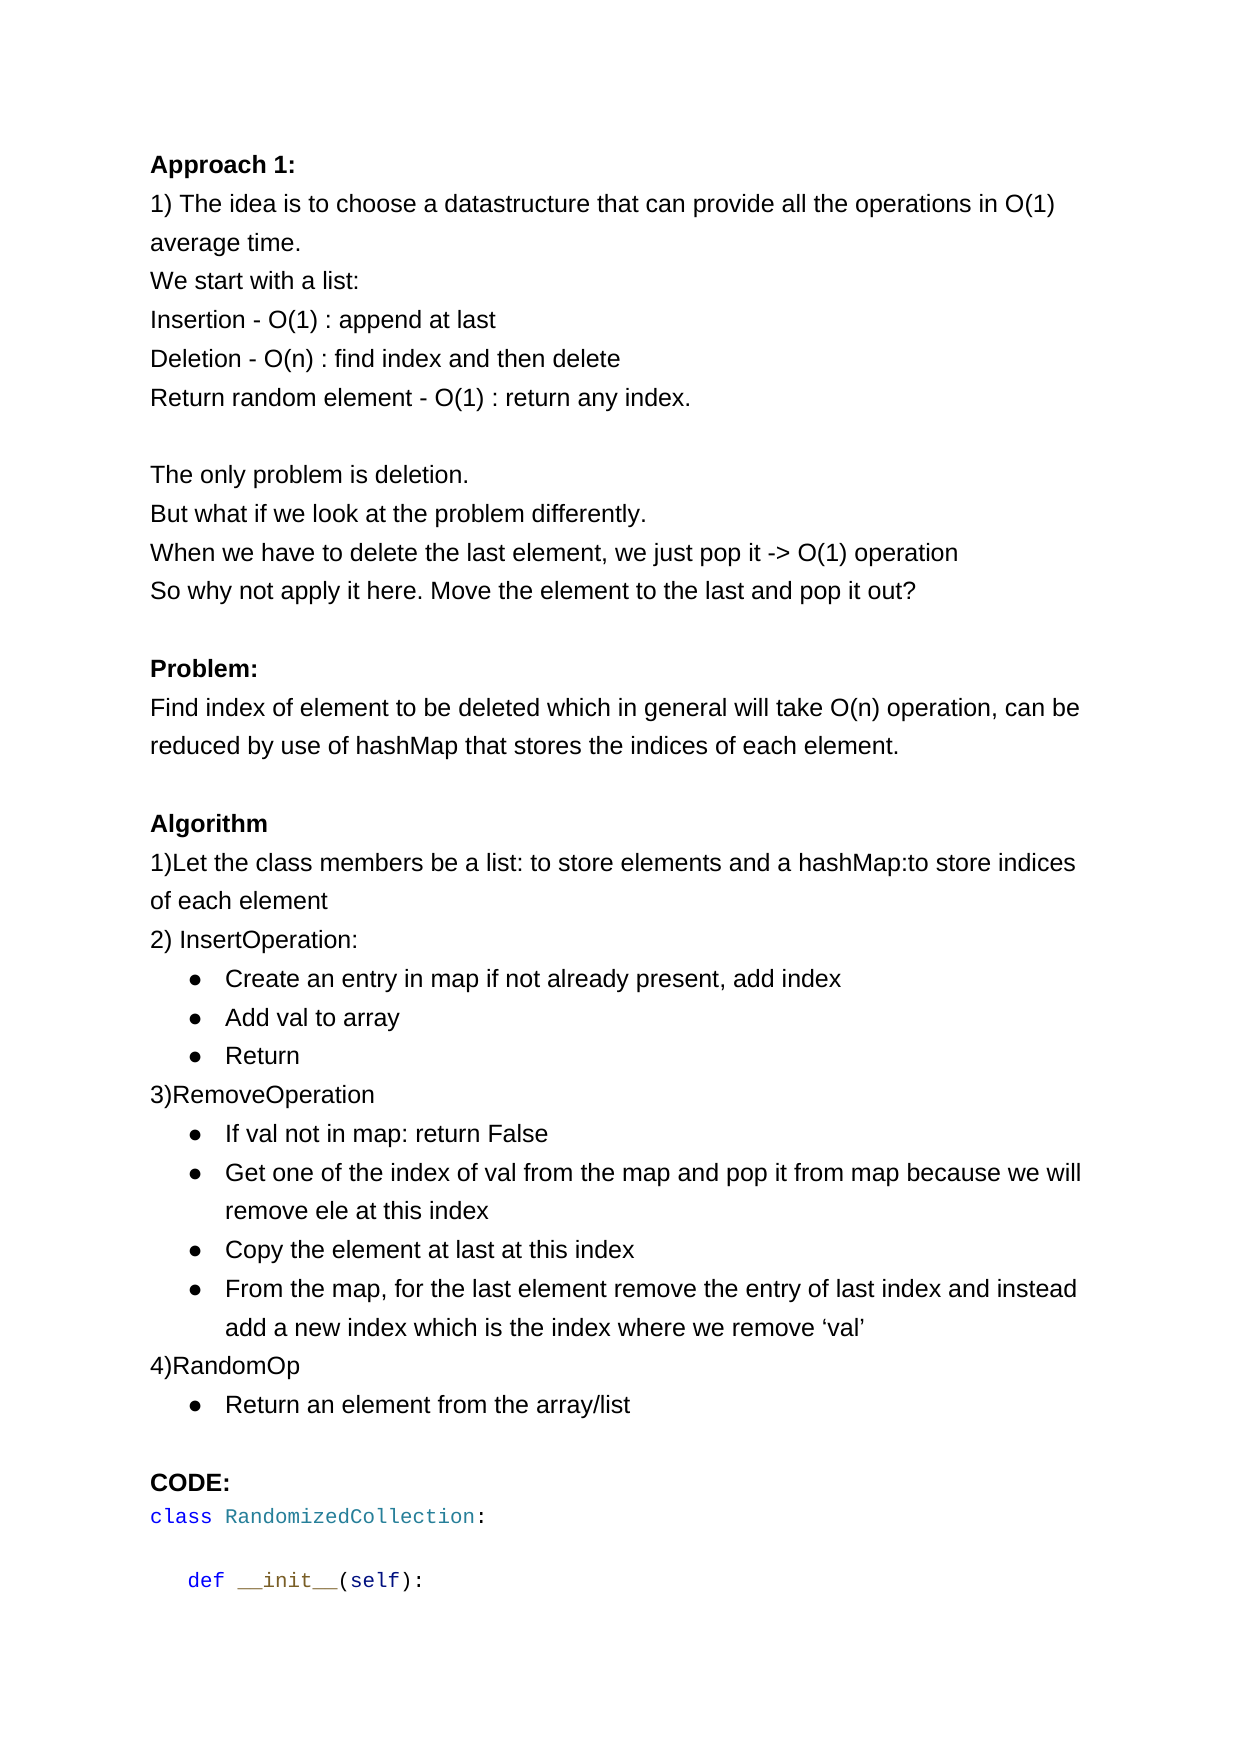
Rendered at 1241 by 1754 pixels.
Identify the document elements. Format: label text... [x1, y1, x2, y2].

text 4)RandomOp [150, 1351, 1090, 1380]
text 3)RemoveOperation [150, 1080, 1090, 1109]
text We start with a list: [150, 266, 1090, 295]
text 1)Let the class members be a list: to store elements and a hashMap:to store indices of each element [150, 847, 1090, 915]
text The only problem is deletion. [150, 460, 1090, 489]
list Add val to array [187, 1002, 1090, 1031]
list Copy the element at last at this index [187, 1235, 1090, 1264]
text def __init__(self): [150, 1570, 1090, 1594]
text Algorithm [150, 809, 1090, 837]
text Insertion - O(1) : append at last [150, 305, 1090, 334]
text Find index of element to be deleted which in general will take O(n) operation, can be reduced by use of hashMap that stores the indices of each element. [150, 692, 1090, 760]
text So why not apply it here. Move the element to the last and pop it out? [150, 576, 1090, 605]
text But what if we look at the problem differently. [150, 499, 1090, 527]
list Get one of the index of val from the map and pop it from map because we will remove ele at this index [187, 1157, 1090, 1225]
text CODE: [150, 1467, 1090, 1496]
text Approach 1: [150, 150, 1090, 179]
list Return an element from the array/list [187, 1390, 1090, 1419]
list Return [187, 1041, 1090, 1070]
text Deletion - O(n) : find index and then delete [150, 344, 1090, 372]
text Return random element - O(1) : return any index. [150, 382, 1090, 411]
list If val not in map: return False [187, 1119, 1090, 1147]
list Create an entry in map if not already present, add index [187, 964, 1090, 992]
text class RandomizedCollection: [150, 1506, 1090, 1530]
text 2) InsertOperation: [150, 925, 1090, 954]
text 1) The idea is to choose a datastructure that can provide all the operations in O(1) average time. [150, 189, 1090, 256]
text When we have to delete the last element, we just pop it -> O(1) operation [150, 537, 1090, 566]
list From the map, for the last element remove the entry of last index and instead add a new index which is the index where we remove ‘val’ [187, 1274, 1090, 1341]
text Problem: [150, 654, 1090, 682]
